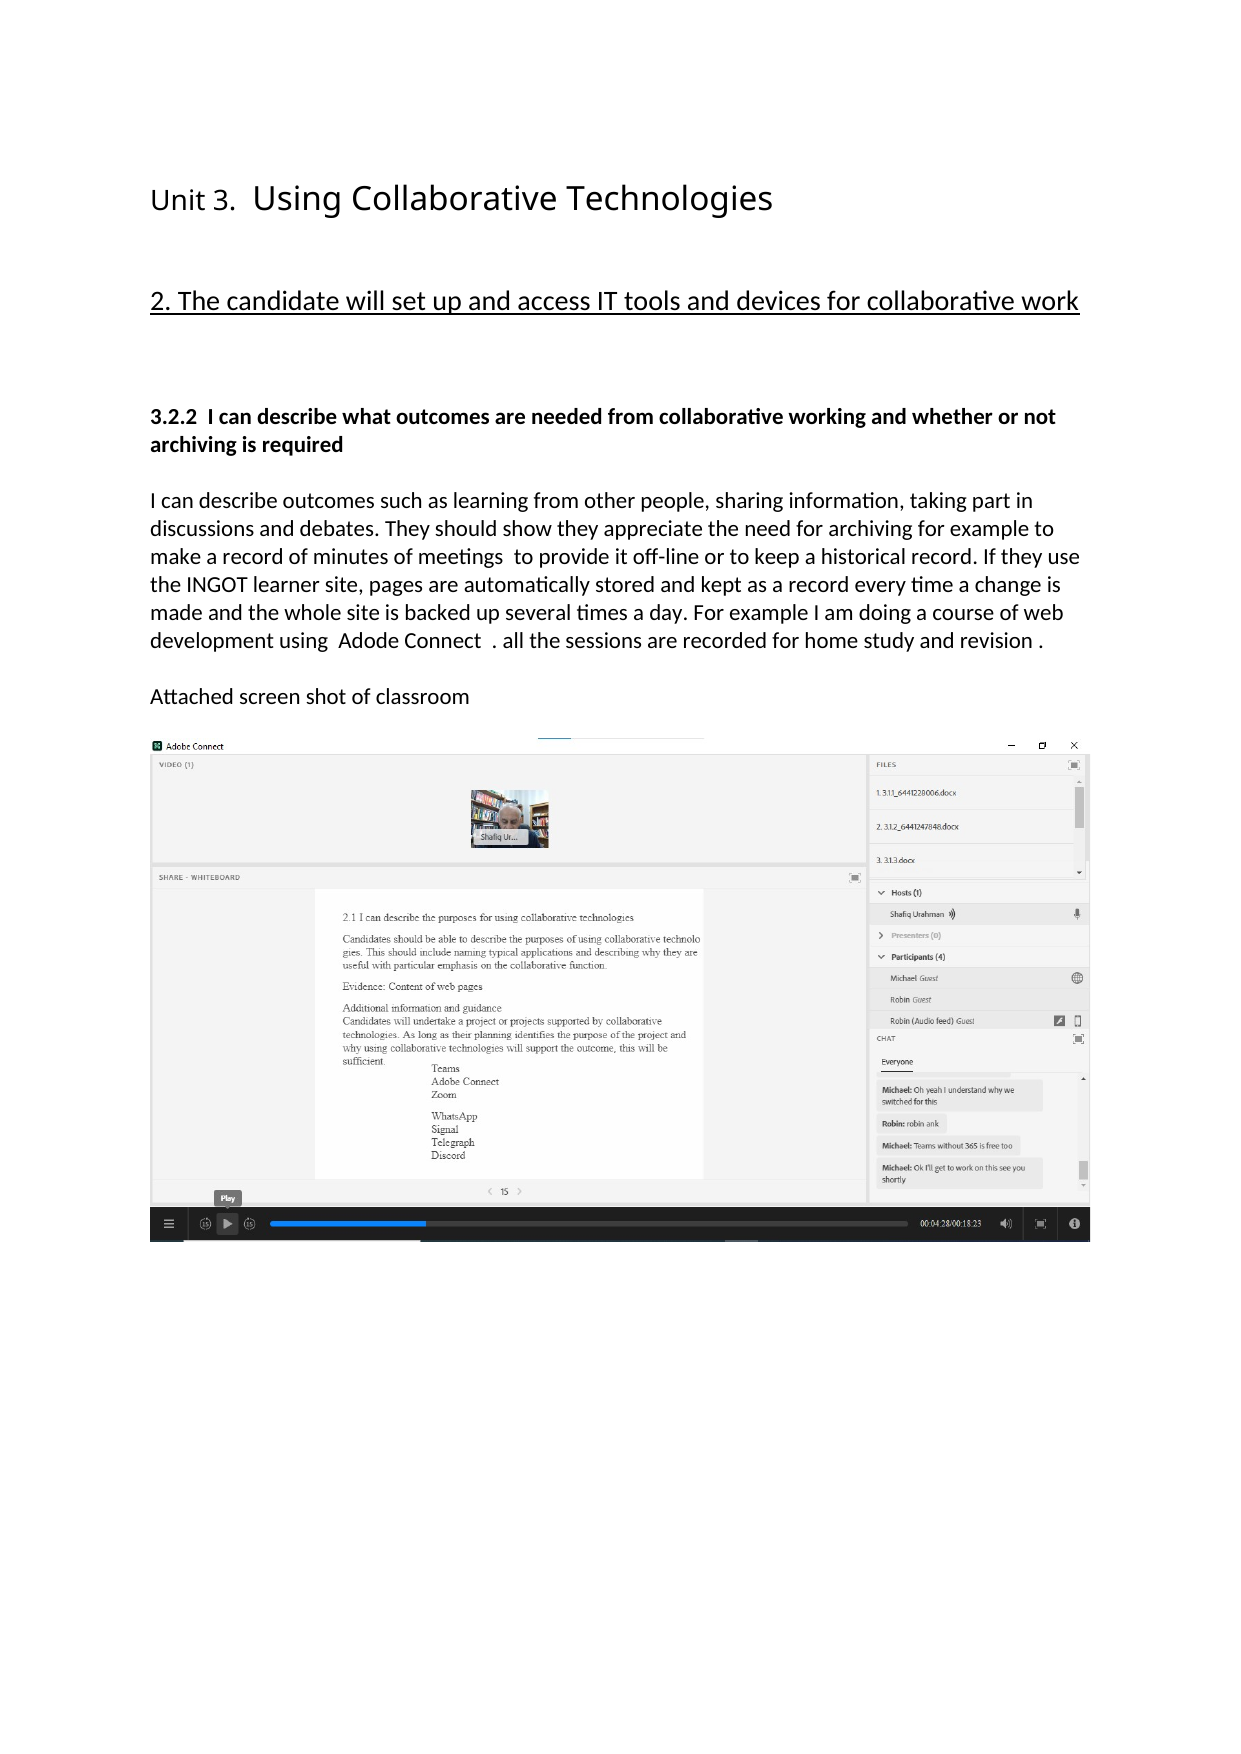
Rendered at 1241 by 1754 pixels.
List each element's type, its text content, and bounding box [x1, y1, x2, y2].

subtitle 2. The candidate will set up and access IT tools and devices for collaborative work [150, 283, 1090, 318]
subtitle Unit 3. Using Collaborative Technologies [150, 175, 1090, 220]
picture [150, 738, 1091, 1242]
text Attached screen shot of classroom [150, 682, 1090, 710]
text I can describe outcomes such as learning from other people, sharing information, taking part in discussions and debates. They should show they appreciate the need for archiving for example to make a record of minutes of meetings to provide it off-line or to keep a historical record. If they use the INGOT learner site, pages are automatically stored and kept as a record every time a change is made and the whole site is backed up several times a day. For example I am doing a course of web development using Adode Connect . all the sessions are recorded for home study and revision . [150, 486, 1090, 654]
text 3.2.2 I can describe what outcomes are needed from collaborative working and whether or not archiving is required [150, 402, 1090, 458]
